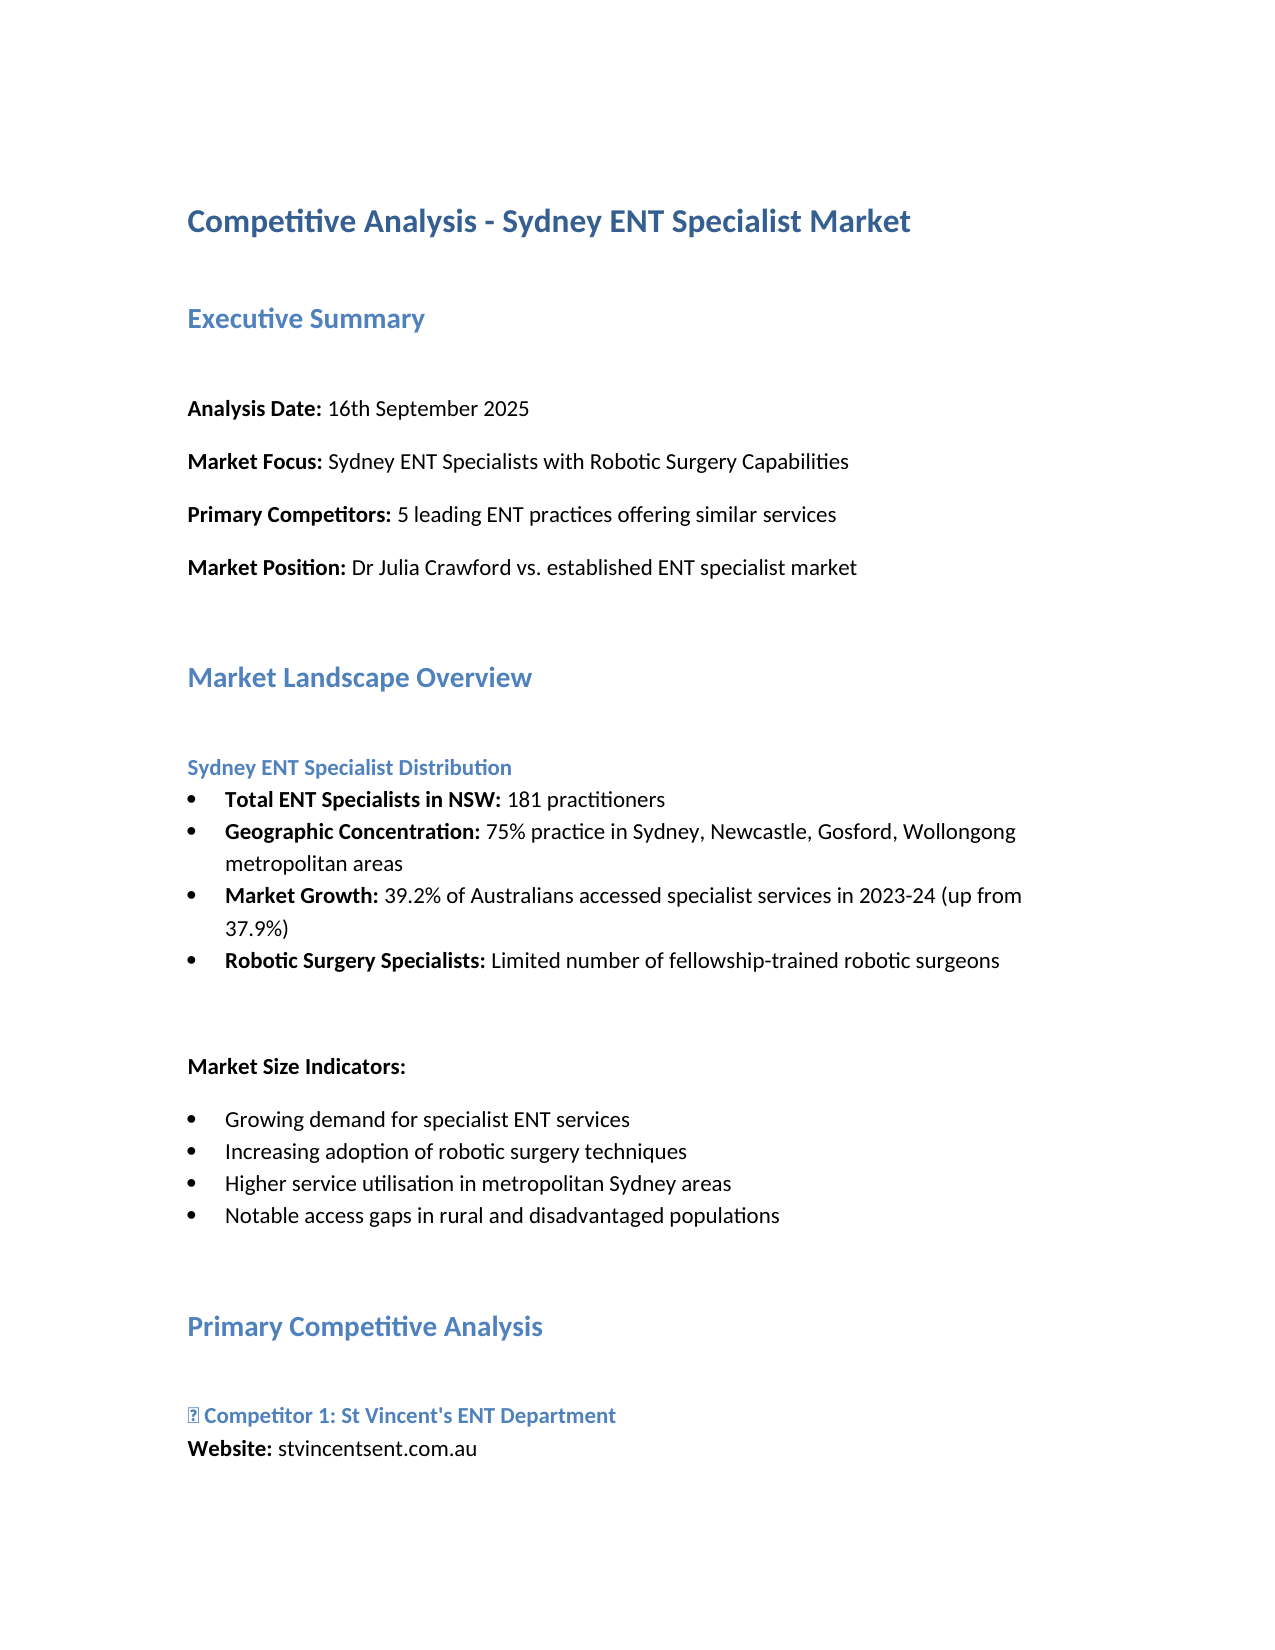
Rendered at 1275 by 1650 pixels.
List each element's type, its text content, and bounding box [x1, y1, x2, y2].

list Notable access gaps in rural and disadvantaged populations [187, 1202, 1087, 1229]
text Market Focus: Sydney ENT Specialists with Robotic Surgery Capabilities [187, 447, 1087, 475]
list Higher service utilisation in metropolitan Sydney areas [187, 1169, 1087, 1197]
subtitle Competitive Analysis - Sydney ENT Specialist Market [187, 200, 1087, 241]
subtitle Executive Summary [187, 300, 1087, 335]
list Increasing adoption of robotic surgery techniques [187, 1137, 1087, 1165]
list Growing demand for specialist ENT services [187, 1105, 1087, 1133]
subtitle Primary Competitive Analysis [187, 1308, 1087, 1343]
subtitle Market Landscape Overview [187, 659, 1087, 694]
subtitle 🏥 Competitor 1: St Vincent's ENT Department [187, 1402, 1087, 1429]
subtitle Sydney ENT Specialist Distribution [187, 753, 1087, 781]
text Market Size Indicators: [187, 1052, 1087, 1080]
text Analysis Date: 16th September 2025 [187, 394, 1087, 422]
list Total ENT Specialists in NSW: 181 practitioners [187, 785, 1087, 813]
list Geographic Concentration: 75% practice in Sydney, Newcastle, Gosford, Wollongong metropolitan areas [187, 817, 1087, 877]
text Market Position: Dr Julia Crawford vs. established ENT specialist market [187, 553, 1087, 581]
list Robotic Surgery Specialists: Limited number of fellowship-trained robotic surgeons [187, 946, 1087, 974]
list Market Growth: 39.2% of Australians accessed specialist services in 2023-24 (up from 37.9%) [187, 882, 1087, 942]
text Website: stvincentsent.com.au [187, 1434, 1087, 1462]
text Primary Competitors: 5 leading ENT practices offering similar services [187, 500, 1087, 528]
